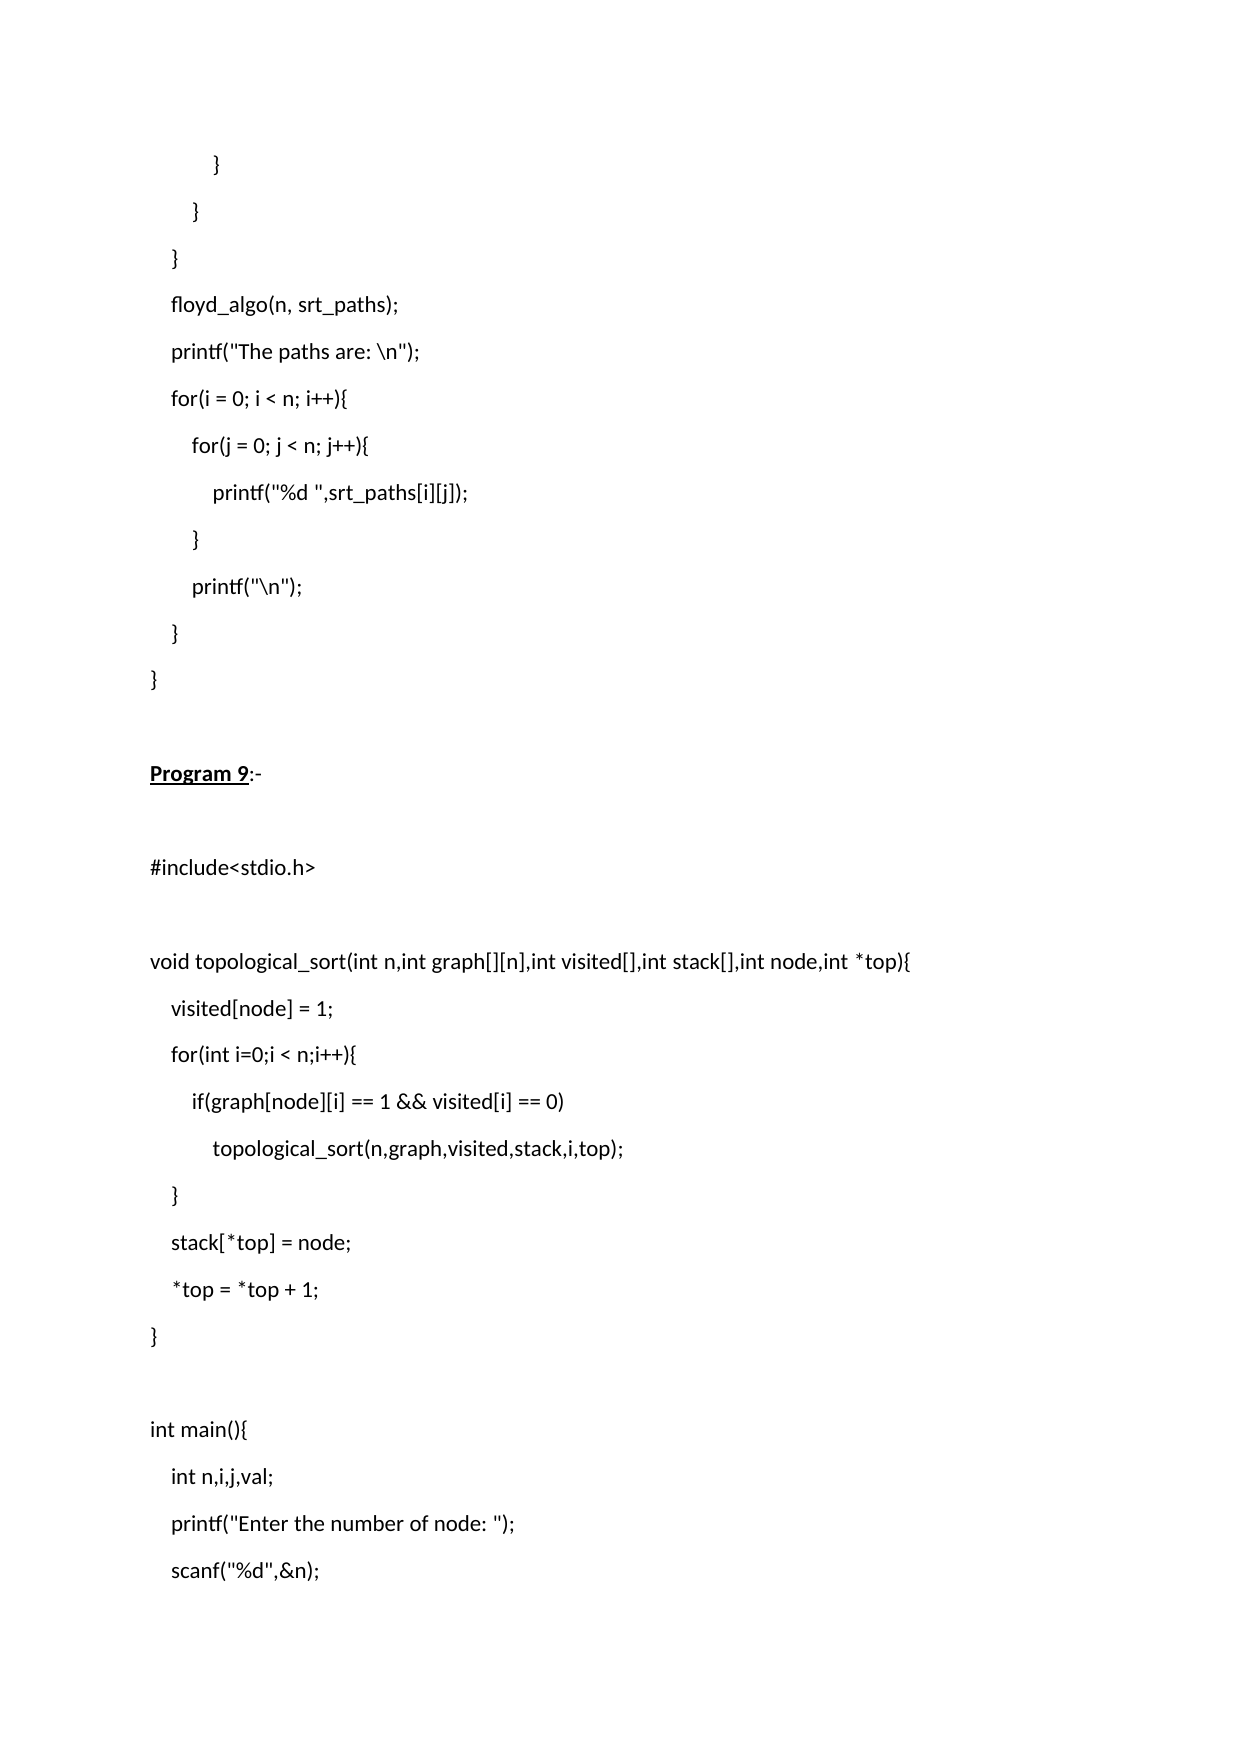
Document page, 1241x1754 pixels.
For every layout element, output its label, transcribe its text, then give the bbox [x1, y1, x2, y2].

text } [150, 150, 1090, 178]
text printf("Enter the number of node: "); [150, 1509, 1090, 1537]
text for(i = 0; i < n; i++){ [150, 384, 1090, 412]
text if(graph[node][i] == 1 && visited[i] == 0) [150, 1087, 1090, 1116]
text printf("%d ",srt_paths[i][j]); [150, 478, 1090, 506]
text visited[node] = 1; [150, 994, 1090, 1022]
text } [150, 197, 1090, 225]
text int n,i,j,val; [150, 1462, 1090, 1491]
text } [150, 244, 1090, 272]
text void topological_sort(int n,int graph[][n],int visited[],int stack[],int node,int *top){ [150, 947, 1090, 975]
text #include<stdio.h> [150, 853, 1090, 881]
text } [150, 1181, 1090, 1209]
text } [150, 619, 1090, 647]
text stack[*top] = node; [150, 1228, 1090, 1256]
text } [150, 525, 1090, 553]
text int main(){ [150, 1416, 1090, 1444]
text Program 9:- [150, 759, 1090, 787]
text scanf("%d",&n); [150, 1556, 1090, 1584]
text floyd_algo(n, srt_paths); [150, 291, 1090, 319]
text } [150, 666, 1090, 694]
text *top = *top + 1; [150, 1275, 1090, 1303]
text printf("The paths are: \n"); [150, 337, 1090, 366]
text topological_sort(n,graph,visited,stack,i,top); [150, 1134, 1090, 1162]
text printf("\n"); [150, 572, 1090, 600]
text } [150, 1322, 1090, 1350]
text for(j = 0; j < n; j++){ [150, 431, 1090, 459]
text for(int i=0;i < n;i++){ [150, 1041, 1090, 1069]
